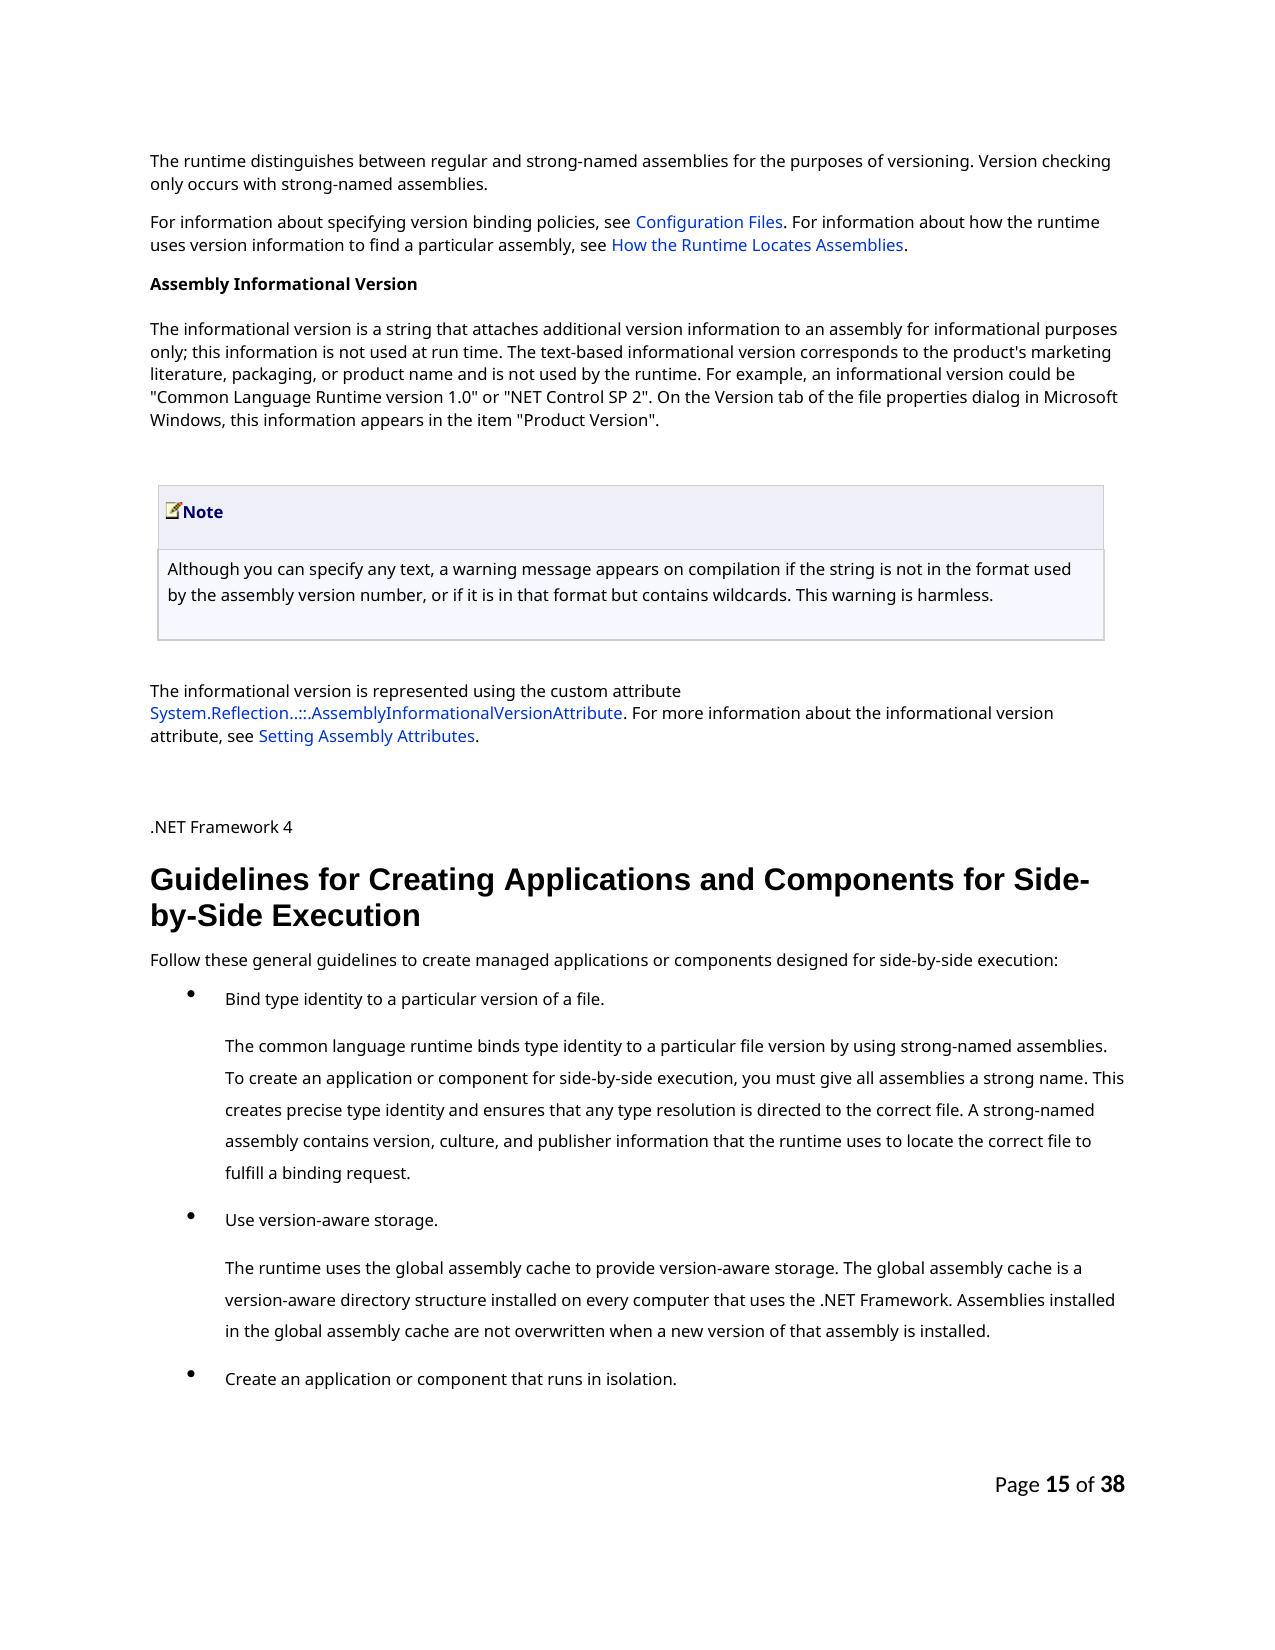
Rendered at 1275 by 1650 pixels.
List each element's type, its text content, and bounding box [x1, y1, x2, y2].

text The common language runtime binds type identity to a particular file version by using strong-named assemblies. To create an application or component for side-by-side execution, you must give all assemblies a strong name. This creates precise type identity and ensures that any type resolution is directed to the correct file. A strong-named assembly contains version, culture, and publisher information that the runtime uses to locate the correct file to fulfill a binding request. [225, 1034, 1125, 1184]
text The informational version is a string that attaches additional version information to an assembly for informational purposes only; this information is not used at run time. The text-based informational version corresponds to the product's marketing literature, packaging, or product name and is not used by the runtime. For example, an informational version could be "Common Language Runtime version 1.0" or "NET Control SP 2". On the Version tab of the file properties dialog in Microsoft Windows, this information appears in the item "Product Version". [150, 317, 1125, 431]
text The runtime distinguishes between regular and strong-named assemblies for the purposes of versioning. Version checking only occurs with strong-named assemblies. [150, 150, 1125, 195]
picture [165, 502, 183, 519]
text Follow these general guidelines to create managed applications or components designed for side-by-side execution: [150, 949, 1125, 972]
list Create an application or component that runs in isolation. [187, 1367, 1125, 1390]
table_header Note [159, 486, 1103, 549]
subtitle Assembly Informational Version [150, 272, 1125, 295]
table_cell Although you can specify any text, a warning message appears on compilation if the string is not in the format used by the assembly version number, or if it is in that format but contains wildcards. This warning is harmless. [159, 550, 1103, 639]
text For information about specifying version binding policies, see Configuration Files. For information about how the runtime uses version information to find a particular assembly, see How the Runtime Locates Assemblies. [150, 211, 1125, 256]
list Bind type identity to a particular version of a file. [187, 987, 1125, 1010]
text The informational version is represented using the custom attribute System.Reflection..::.AssemblyInformationalVersionAttribute. For more information about the informational version attribute, see Setting Assembly Attributes. [150, 679, 1125, 747]
text The runtime uses the global assembly cache to provide version-aware storage. The global assembly cache is a version-aware directory structure installed on every computer that uses the .NET Framework. Assemblies installed in the global assembly cache are not overwritten when a new version of that assembly is installed. [225, 1256, 1125, 1343]
list Use version-aware storage. [187, 1209, 1125, 1232]
text .NET Framework 4 [150, 816, 1125, 839]
text Guidelines for Creating Applications and Components for Side-by-Side Execution [150, 861, 1125, 933]
